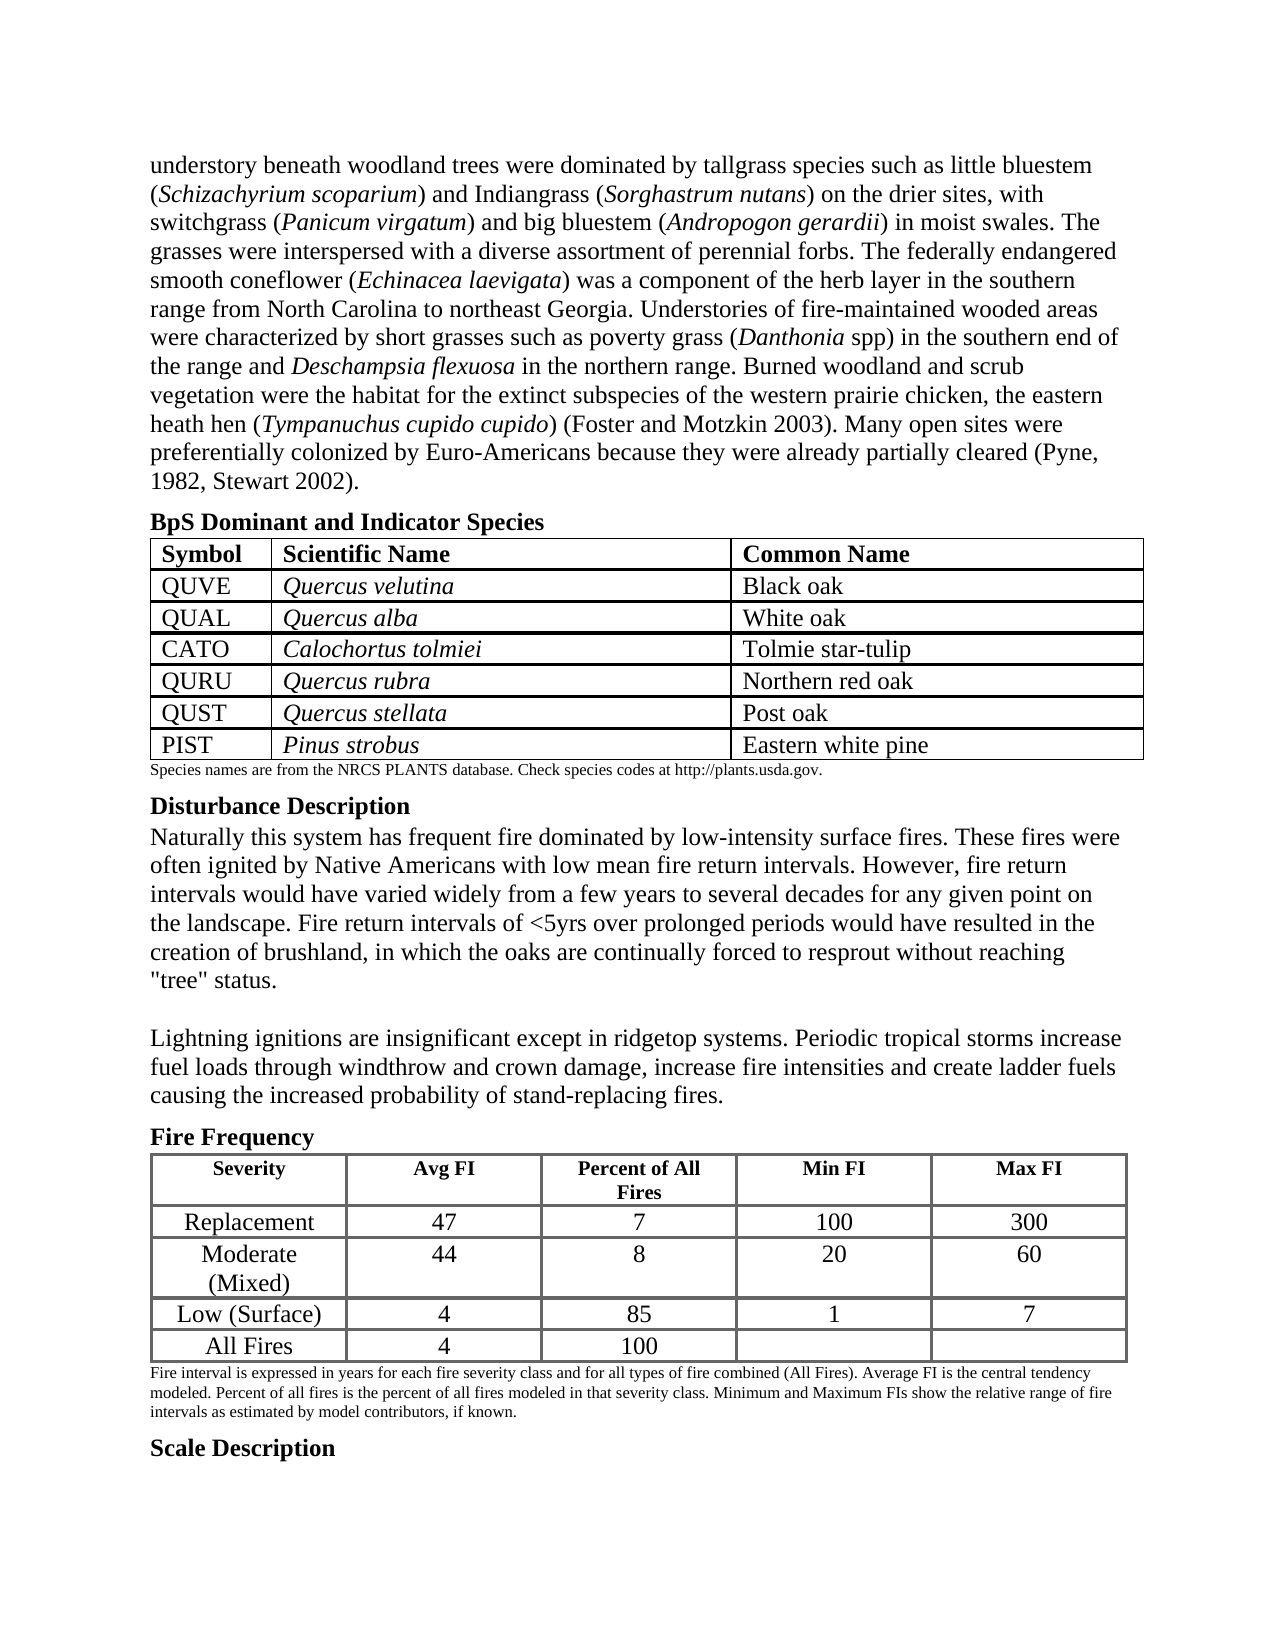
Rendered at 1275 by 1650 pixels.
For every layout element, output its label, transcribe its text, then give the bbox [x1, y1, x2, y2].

text BpS Dominant and Indicator Species [150, 507, 1125, 536]
table_cell 8 [543, 1239, 735, 1296]
table_cell Northern red oak [732, 666, 1143, 695]
table_cell Eastern white pine [732, 730, 1143, 759]
text Lightning ignitions are insignificant except in ridgetop systems. Periodic tropical storms increase fuel loads through windthrow and crown damage, increase fire intensities and create ladder fuels causing the increased probability of stand-replacing fires. [150, 1023, 1125, 1109]
text Naturally this system has frequent fire dominated by low-intensity surface fires. These fires were often ignited by Native Americans with low mean fire return intervals. However, fire return intervals would have varied widely from a few years to several decades for any given point on the landscape. Fire return intervals of <5yrs over prolonged periods would have resulted in the creation of brushland, in which the oaks are continually forced to resprout without reaching "tree" status. [150, 822, 1125, 994]
table_header Common Name [732, 539, 1143, 568]
text Fire interval is expressed in years for each fire severity class and for all types of fire combined (All Fires). Average FI is the central tendency modeled. Percent of all fires is the percent of all fires modeled in that severity class. Minimum and Maximum FIs show the relative range of fire intervals as estimated by model contributors, if known. [150, 1363, 1125, 1421]
table_header Avg FI [348, 1156, 540, 1204]
table_cell QUST [151, 698, 271, 727]
table_cell Quercus rubra [272, 666, 730, 695]
table_cell Post oak [732, 698, 1143, 727]
table_cell 47 [348, 1207, 540, 1236]
table_header Severity [153, 1156, 345, 1204]
table_cell All Fires [153, 1331, 345, 1360]
table_cell 44 [348, 1239, 540, 1296]
table_cell QUVE [151, 571, 271, 599]
text Disturbance Description [150, 791, 1125, 820]
text Scale Description [150, 1433, 1125, 1462]
table_header Min FI [738, 1156, 930, 1204]
table_cell 7 [543, 1207, 735, 1236]
table_cell 100 [738, 1207, 930, 1236]
table_cell QUAL [151, 603, 271, 631]
text Species names are from the NRCS PLANTS database. Check species codes at http://plants.usda.gov. [150, 760, 1125, 778]
table_header Percent of All Fires [543, 1156, 735, 1204]
table_cell [933, 1331, 1125, 1360]
table_cell Black oak [732, 571, 1143, 599]
table_cell Calochortus tolmiei [272, 635, 730, 663]
table_header Symbol [151, 539, 271, 568]
table_cell PIST [151, 730, 271, 759]
table_cell QURU [151, 666, 271, 695]
table_cell White oak [732, 603, 1143, 631]
table_cell Pinus strobus [272, 730, 730, 759]
table_cell 20 [738, 1239, 930, 1296]
table_header Scientific Name [272, 539, 730, 568]
table_cell Replacement [153, 1207, 345, 1236]
table_cell Moderate (Mixed) [153, 1239, 345, 1296]
table_cell 4 [348, 1331, 540, 1360]
table_cell Low (Surface) [153, 1300, 345, 1328]
table_cell Quercus stellata [272, 698, 730, 727]
table_cell 300 [933, 1207, 1125, 1236]
table_cell 85 [543, 1300, 735, 1328]
table_cell Quercus velutina [272, 571, 730, 599]
text Fire Frequency [150, 1122, 1125, 1151]
table_cell CATO [151, 635, 271, 663]
table_cell 7 [933, 1300, 1125, 1328]
table_cell 4 [348, 1300, 540, 1328]
table_cell Tolmie star-tulip [732, 635, 1143, 663]
table_cell Quercus alba [272, 603, 730, 631]
table_cell 1 [738, 1300, 930, 1328]
table_cell 60 [933, 1239, 1125, 1296]
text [150, 150, 1125, 495]
table_header Max FI [933, 1156, 1125, 1204]
table_cell 100 [543, 1331, 735, 1360]
table_cell [738, 1331, 930, 1360]
